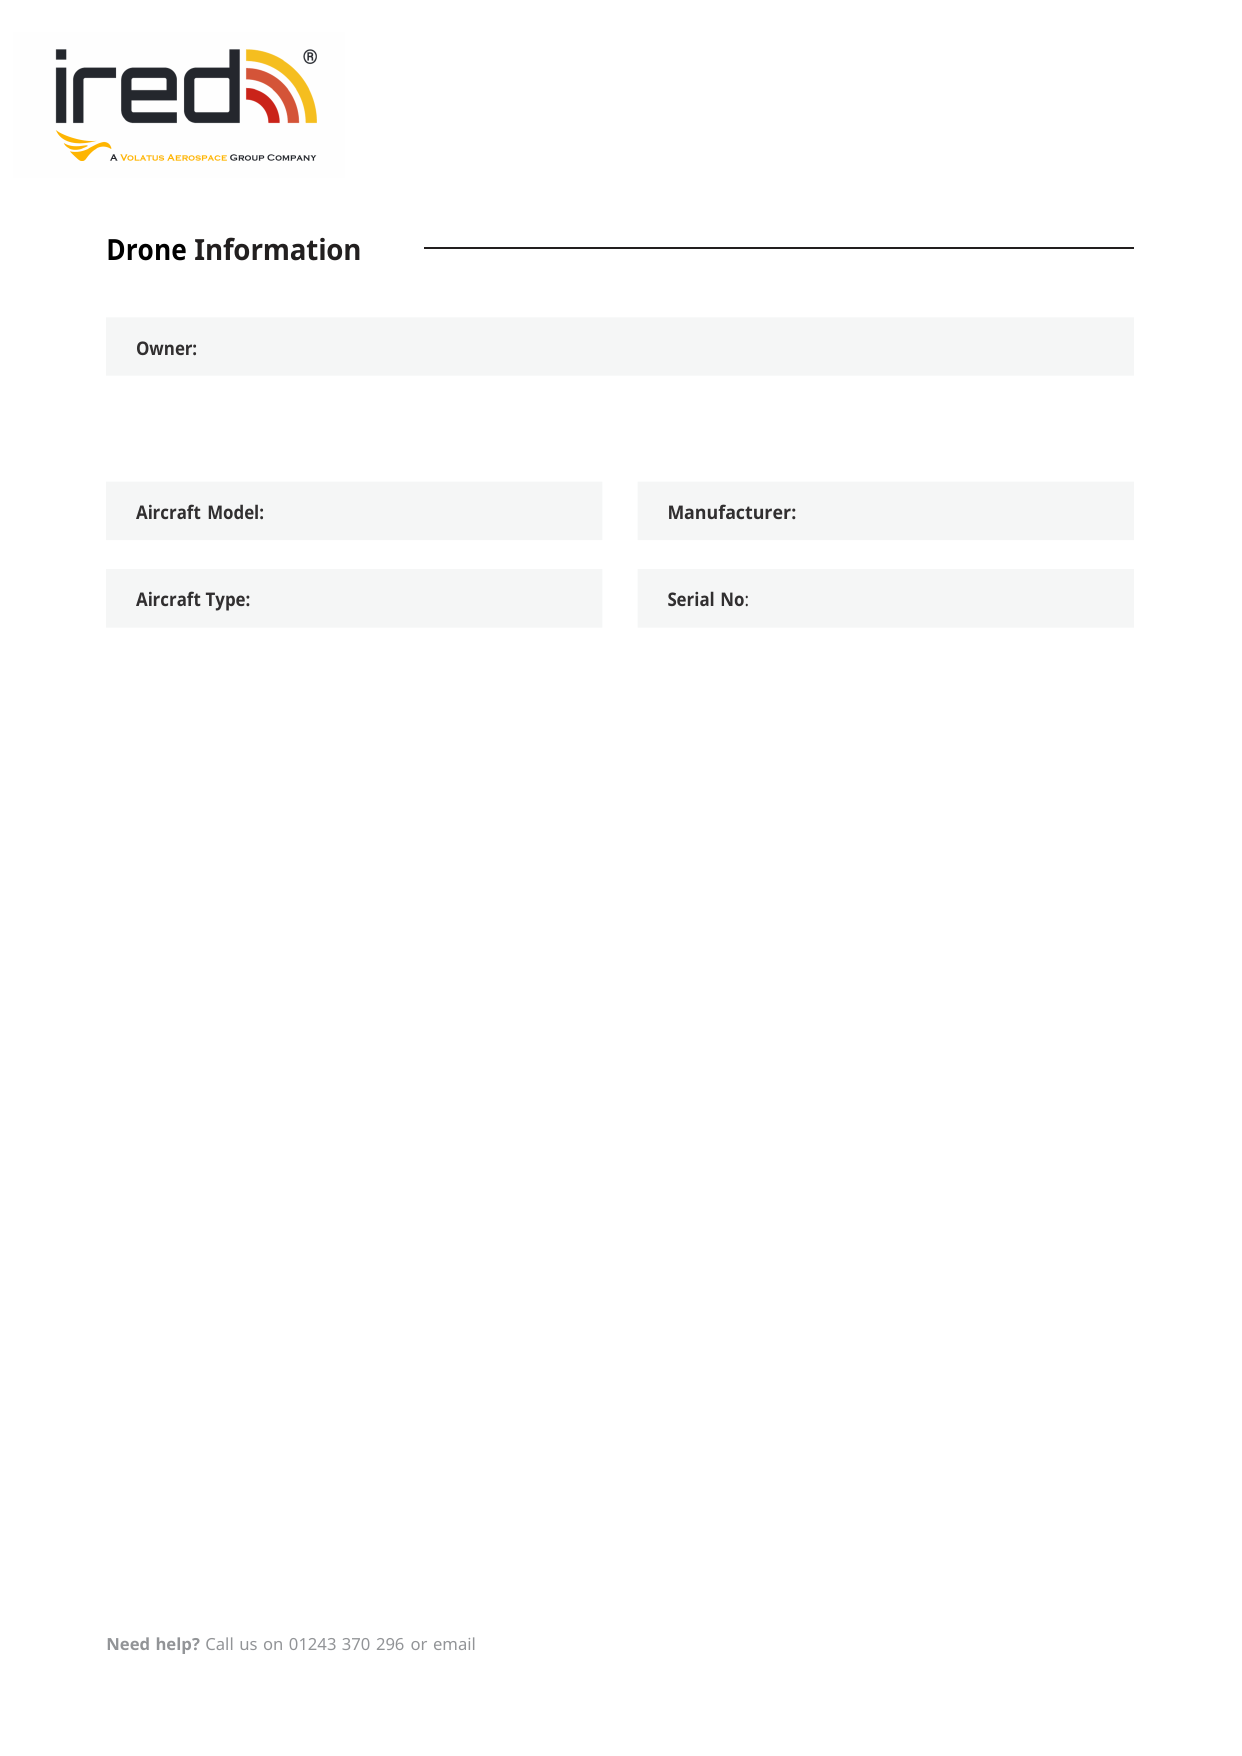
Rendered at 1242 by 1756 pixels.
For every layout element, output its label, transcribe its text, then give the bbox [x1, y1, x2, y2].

text Drone Information [106, 229, 1152, 269]
picture [12, 32, 346, 178]
